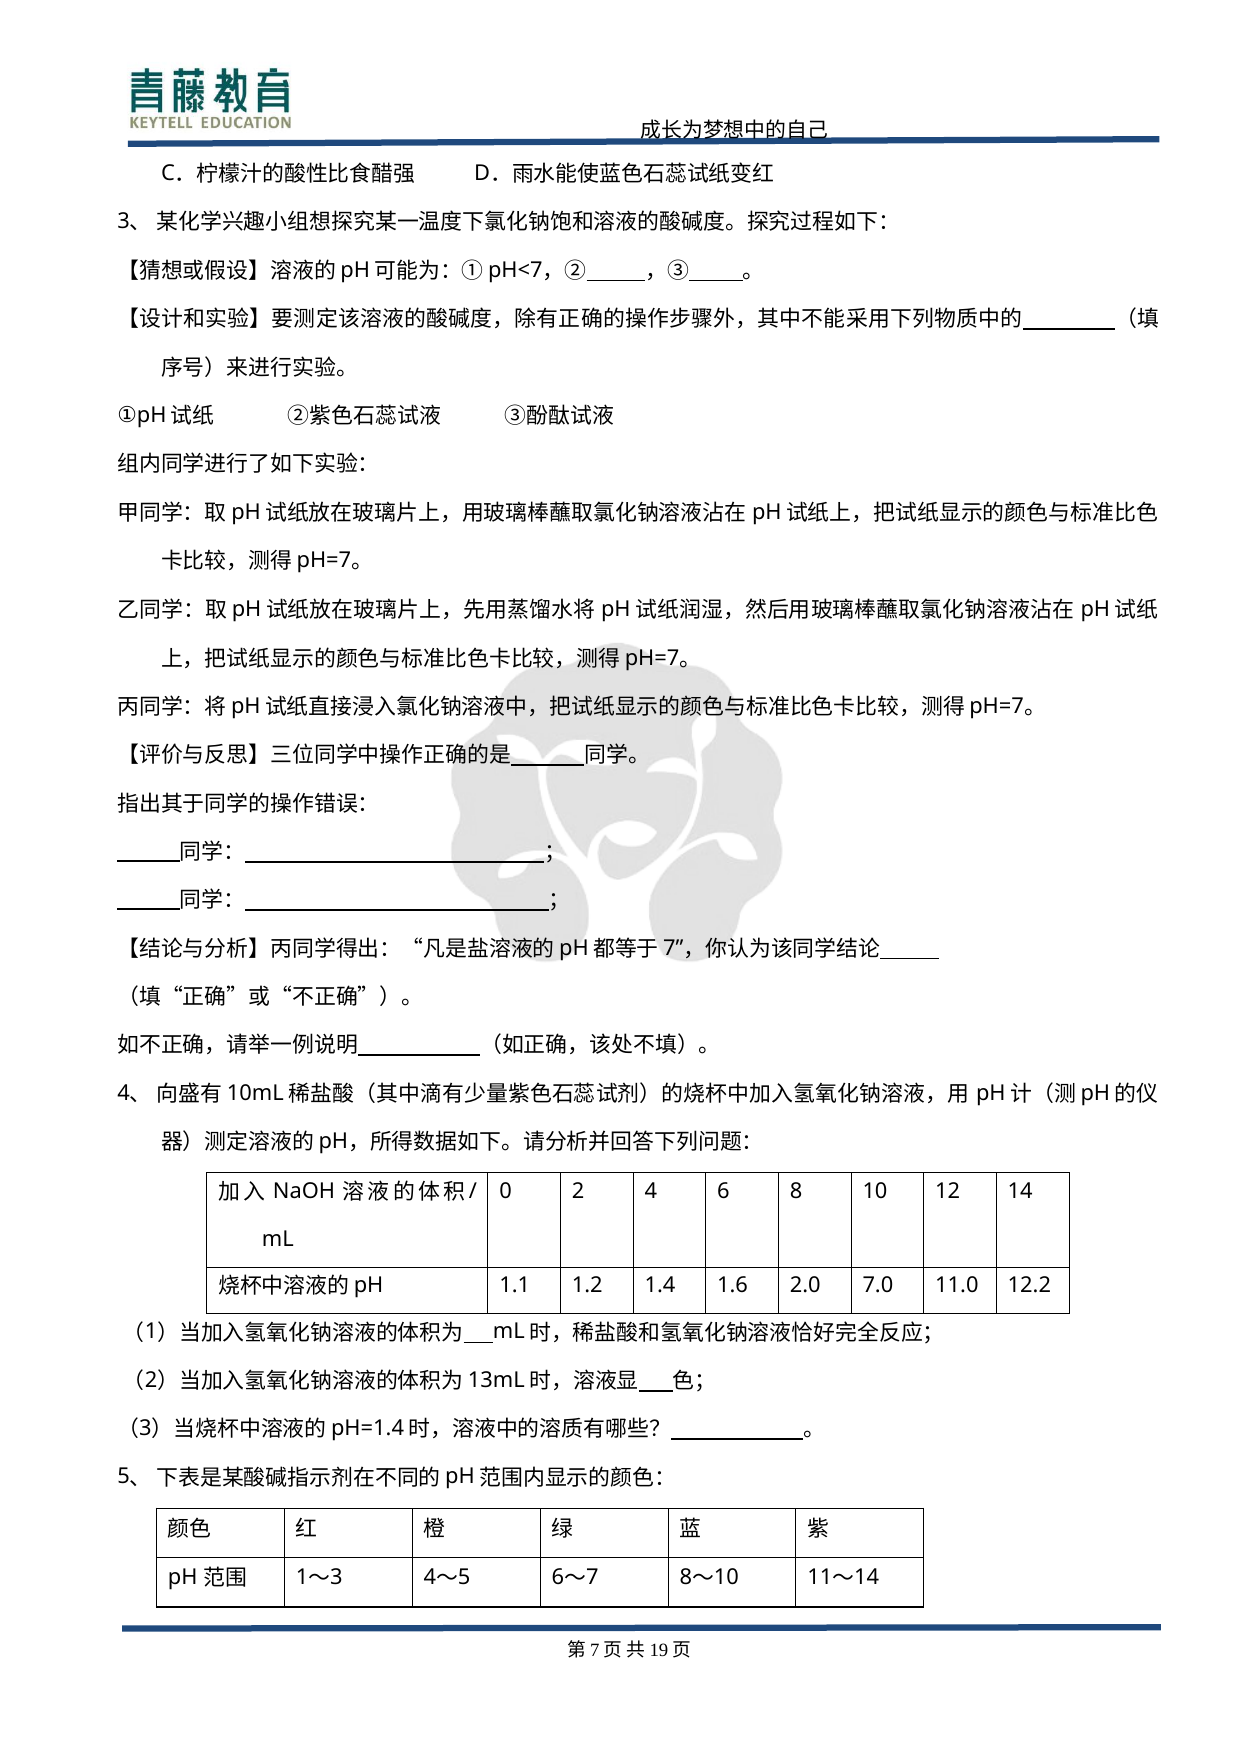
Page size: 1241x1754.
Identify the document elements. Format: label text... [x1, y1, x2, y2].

text 同学： ； [117, 882, 1159, 914]
table_header 8 [779, 1173, 851, 1267]
text 指出其于同学的操作错误： [117, 785, 1159, 818]
table_header 橙 [413, 1509, 540, 1557]
table_cell 11～14 [796, 1558, 923, 1606]
text ①pH试纸 ②紫色石蕊试液 ③酚酞试液 [117, 398, 1159, 430]
text 乙同学：取pH试纸放在玻璃片上，先用蒸馏水将pH试纸润湿，然后用玻璃棒蘸取氯化钠溶液沾在pH试纸上，把试纸显示的颜色与标准比色卡比较，测得pH=7。 [117, 591, 1159, 673]
table_header 蓝 [669, 1509, 795, 1557]
text 5、 下表是某酸碱指示剂在不同的pH范围内显示的颜色： [117, 1459, 1159, 1492]
table_header 颜色 [157, 1509, 284, 1557]
table_cell 1.1 [488, 1268, 560, 1313]
text 3、 某化学兴趣小组想探究某一温度下氯化钠饱和溶液的酸碱度。探究过程如下： [117, 204, 1159, 236]
text 甲同学：取pH试纸放在玻璃片上，用玻璃棒蘸取氯化钠溶液沾在pH试纸上，把试纸显示的颜色与标准比色卡比较，测得pH=7。 [117, 494, 1159, 576]
text （3）当烧杯中溶液的pH=1.4时，溶液中的溶质有哪些？ 。 [117, 1411, 1159, 1443]
text 【设计和实验】要测定该溶液的酸碱度，除有正确的操作步骤外，其中不能采用下列物质中的 （填序号）来进行实验。 [117, 301, 1159, 382]
table_cell 1.2 [561, 1268, 633, 1313]
table_cell 12.2 [997, 1268, 1069, 1313]
table_cell 1.4 [634, 1268, 705, 1313]
table_header 加入NaOH溶液的体积/mL [207, 1173, 487, 1267]
table_header 0 [488, 1173, 560, 1267]
text 如不正确，请举一例说明 （如正确，该处不填）。 [117, 1027, 1159, 1059]
table_cell 7.0 [852, 1268, 923, 1313]
table_header 4 [634, 1173, 705, 1267]
text （2）当加入氢氧化钠溶液的体积为13mL时，溶液显 色； [117, 1362, 1159, 1395]
text C．柠檬汁的酸性比食醋强 D．雨水能使蓝色石蕊试纸变红 [128, 156, 1159, 188]
text （填“正确”或“不正确”）。 [117, 978, 1159, 1011]
text 【评价与反思】三位同学中操作正确的是 同学。 [117, 737, 1159, 769]
text 同学： ； [117, 833, 1159, 866]
text 组内同学进行了如下实验： [117, 446, 1159, 478]
table_header 紫 [796, 1509, 923, 1557]
table_cell 11.0 [924, 1268, 996, 1313]
table_cell 6～7 [541, 1558, 668, 1606]
table_header 6 [706, 1173, 778, 1267]
text 【猜想或假设】溶液的pH可能为：①pH<7，② ，③ 。 [117, 252, 1159, 285]
table_cell 烧杯中溶液的pH [207, 1268, 487, 1313]
table_header 10 [852, 1173, 923, 1267]
table_header 14 [997, 1173, 1069, 1267]
text （1）当加入氢氧化钠溶液的体积为 mL时，稀盐酸和氢氧化钠溶液恰好完全反应； [117, 1314, 1159, 1347]
table_cell 8～10 [669, 1558, 795, 1606]
table_cell pH 范围 [157, 1558, 284, 1606]
text 【结论与分析】丙同学得出：“凡是盐溶液的pH都等于7”，你认为该同学结论 [117, 930, 1159, 963]
table_cell 2.0 [779, 1268, 851, 1313]
list 向盛有10mL稀盐酸（其中滴有少量紫色石蕊试剂）的烧杯中加入氢氧化钠溶液，用pH计（测pH的仪器）测定溶液的pH，所得数据如下。请分析并回答下列问题： [117, 1075, 1159, 1156]
table_cell 4～5 [413, 1558, 540, 1606]
table_header 绿 [541, 1509, 668, 1557]
text 丙同学：将pH试纸直接浸入氯化钠溶液中，把试纸显示的颜色与标准比色卡比较，测得pH=7。 [117, 688, 1159, 721]
table_header 12 [924, 1173, 996, 1267]
table_cell 1～3 [285, 1558, 412, 1606]
picture [113, 51, 303, 134]
table_header 红 [285, 1509, 412, 1557]
table_cell 1.6 [706, 1268, 778, 1313]
table_header 2 [561, 1173, 633, 1267]
